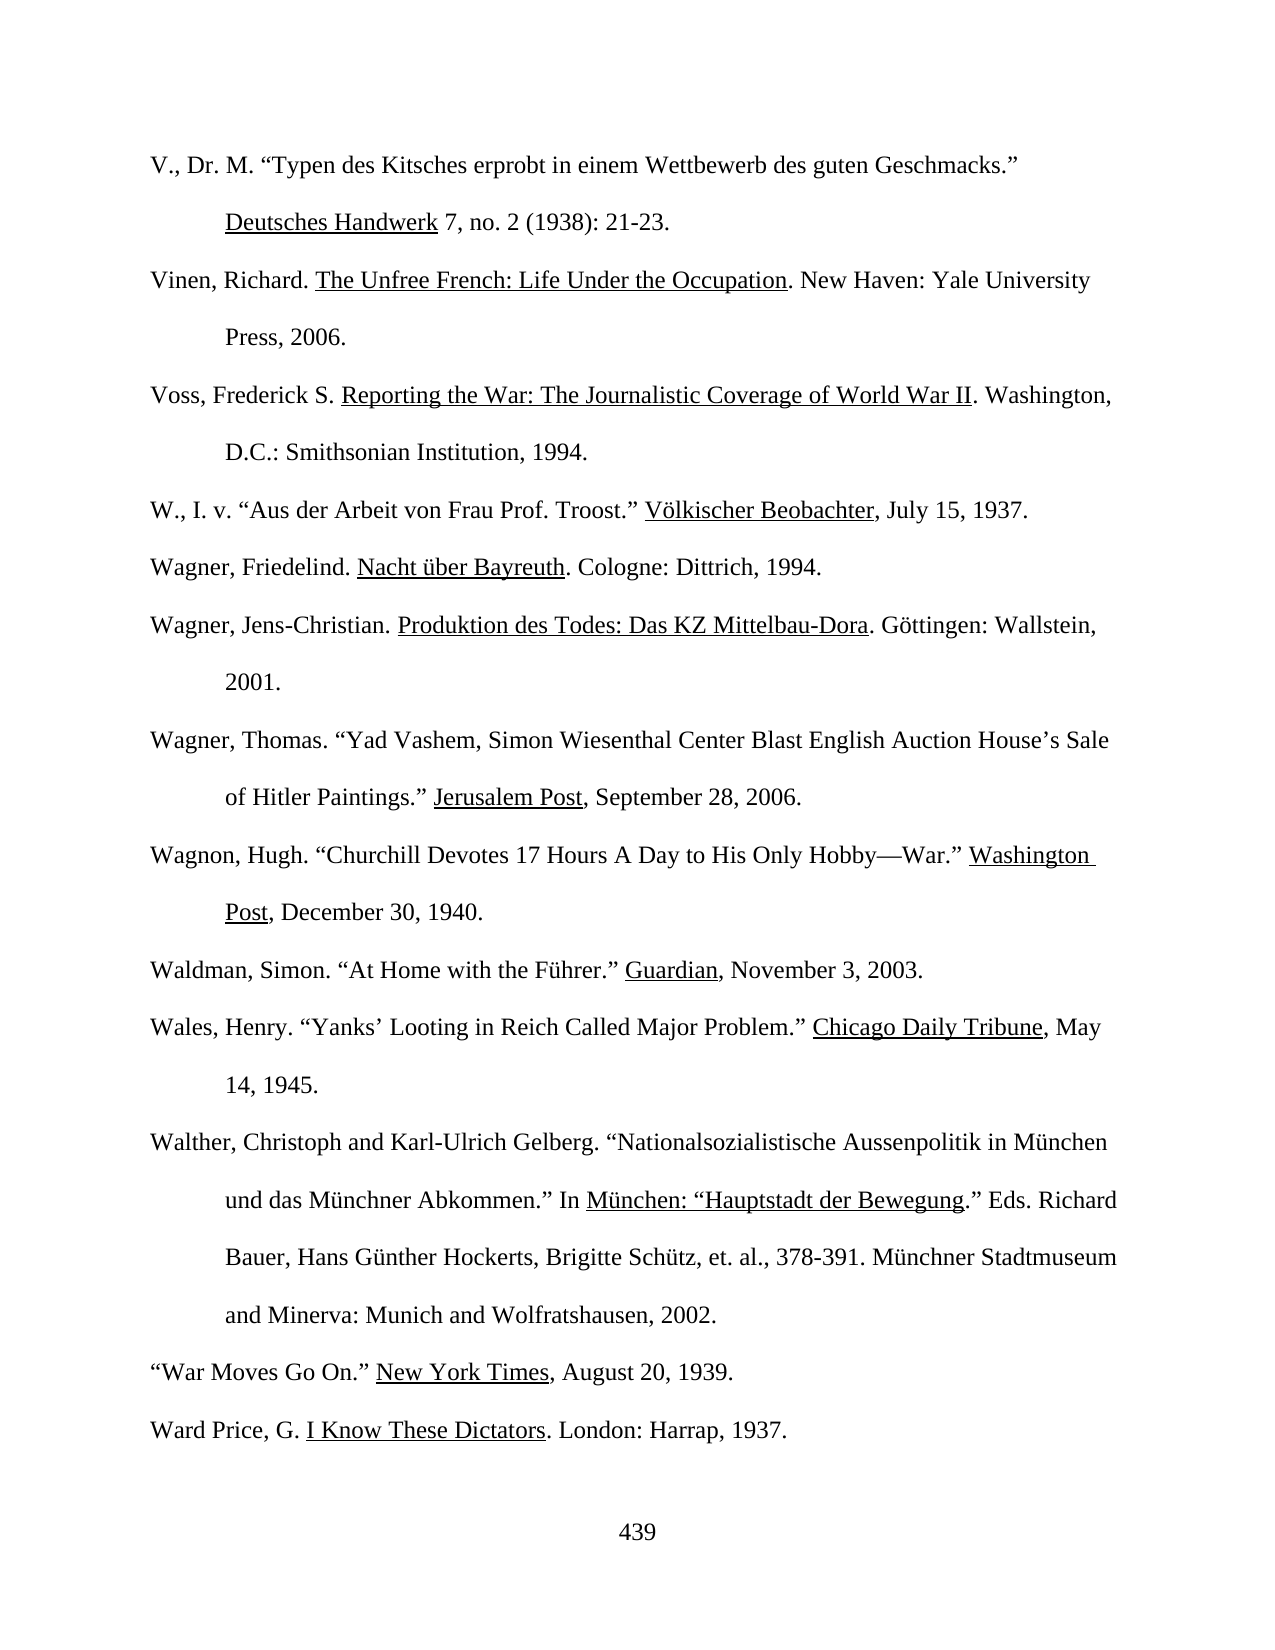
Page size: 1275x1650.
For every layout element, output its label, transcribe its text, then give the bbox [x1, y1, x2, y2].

text Wagner, Friedelind. Nacht über Bayreuth. Cologne: Dittrich, 1994. [150, 552, 1125, 581]
text Wales, Henry. “Yanks’ Looting in Reich Called Major Problem.” Chicago Daily Tribune, May 14, 1945. [150, 1012, 1125, 1099]
text Vinen, Richard. The Unfree French: Life Under the Occupation. New Haven: Yale University Press, 2006. [150, 265, 1125, 351]
text W., I. v. “Aus der Arbeit von Frau Prof. Troost.” Völkischer Beobachter, July 15, 1937. [150, 495, 1125, 524]
text Ward Price, G. I Know These Dictators. London: Harrap, 1937. [150, 1415, 1125, 1444]
text “War Moves Go On.” New York Times, August 20, 1939. [150, 1357, 1125, 1386]
text V., Dr. M. “Typen des Kitsches erprobt in einem Wettbewerb des guten Geschmacks.” Deutsches Handwerk 7, no. 2 (1938): 21-23. [150, 150, 1125, 236]
text Walther, Christoph and Karl-Ulrich Gelberg. “Nationalsozialistische Aussenpolitik in München und das Münchner Abkommen.” In München: “Hauptstadt der Bewegung.” Eds. Richard Bauer, Hans Günther Hockerts, Brigitte Schütz, et. al., 378-391. Münchner Stadtmuseum and Minerva: Munich and Wolfratshausen, 2002. [150, 1127, 1125, 1329]
text Wagnon, Hugh. “Churchill Devotes 17 Hours A Day to His Only Hobby—War.” Washington Post, December 30, 1940. [150, 840, 1125, 926]
text Voss, Frederick S. Reporting the War: The Journalistic Coverage of World War II. Washington, D.C.: Smithsonian Institution, 1994. [150, 380, 1125, 466]
text Wagner, Jens-Christian. Produktion des Todes: Das KZ Mittelbau-Dora. Göttingen: Wallstein, 2001. [150, 610, 1125, 696]
text Waldman, Simon. “At Home with the Führer.” Guardian, November 3, 2003. [150, 955, 1125, 984]
text Wagner, Thomas. “Yad Vashem, Simon Wiesenthal Center Blast English Auction House’s Sale of Hitler Paintings.” Jerusalem Post, September 28, 2006. [150, 725, 1125, 811]
